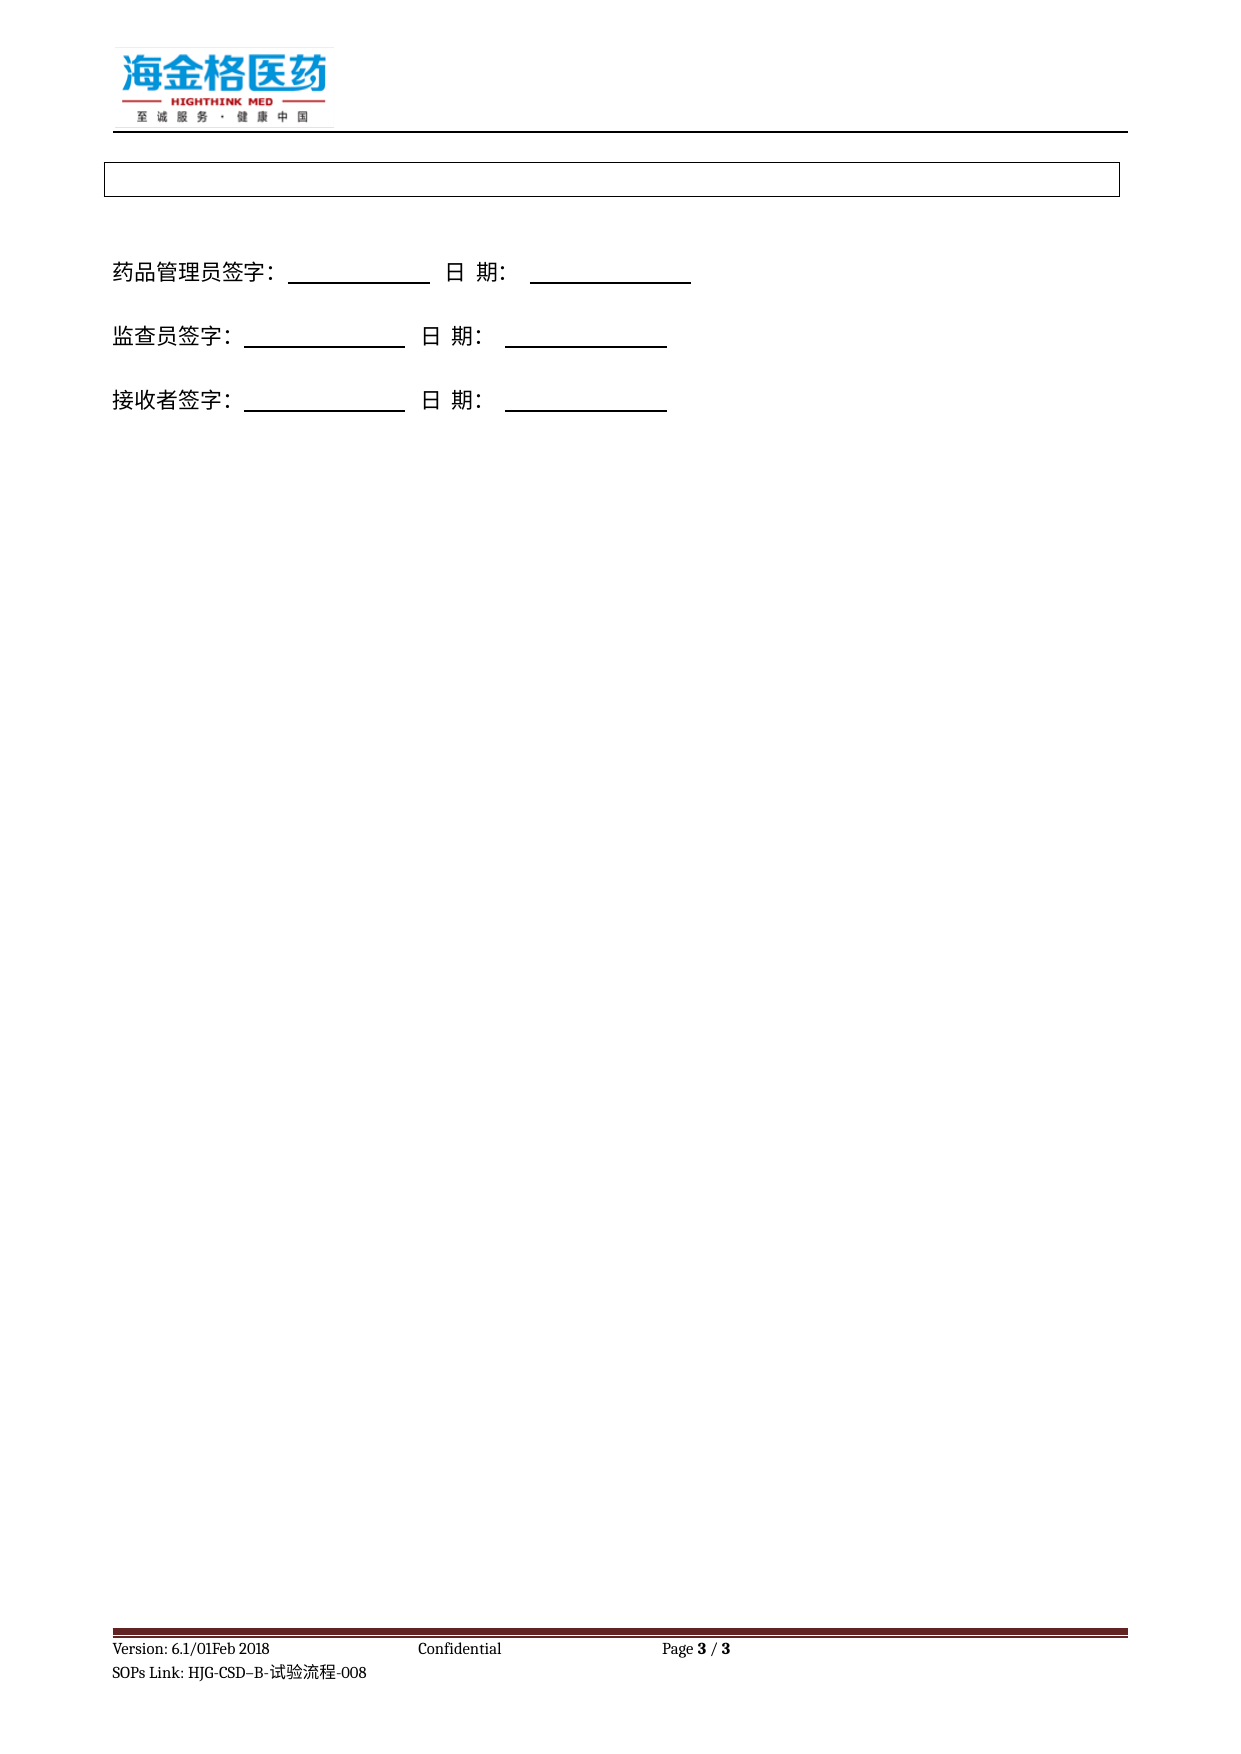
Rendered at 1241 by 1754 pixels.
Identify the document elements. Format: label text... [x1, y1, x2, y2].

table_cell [105, 163, 1119, 196]
text 药品管理员签字： 日 期： [112, 254, 1128, 287]
text 接收者签字： 日 期： [112, 383, 1128, 415]
text 监查员签字： 日 期： [112, 318, 1128, 351]
picture [115, 47, 336, 129]
